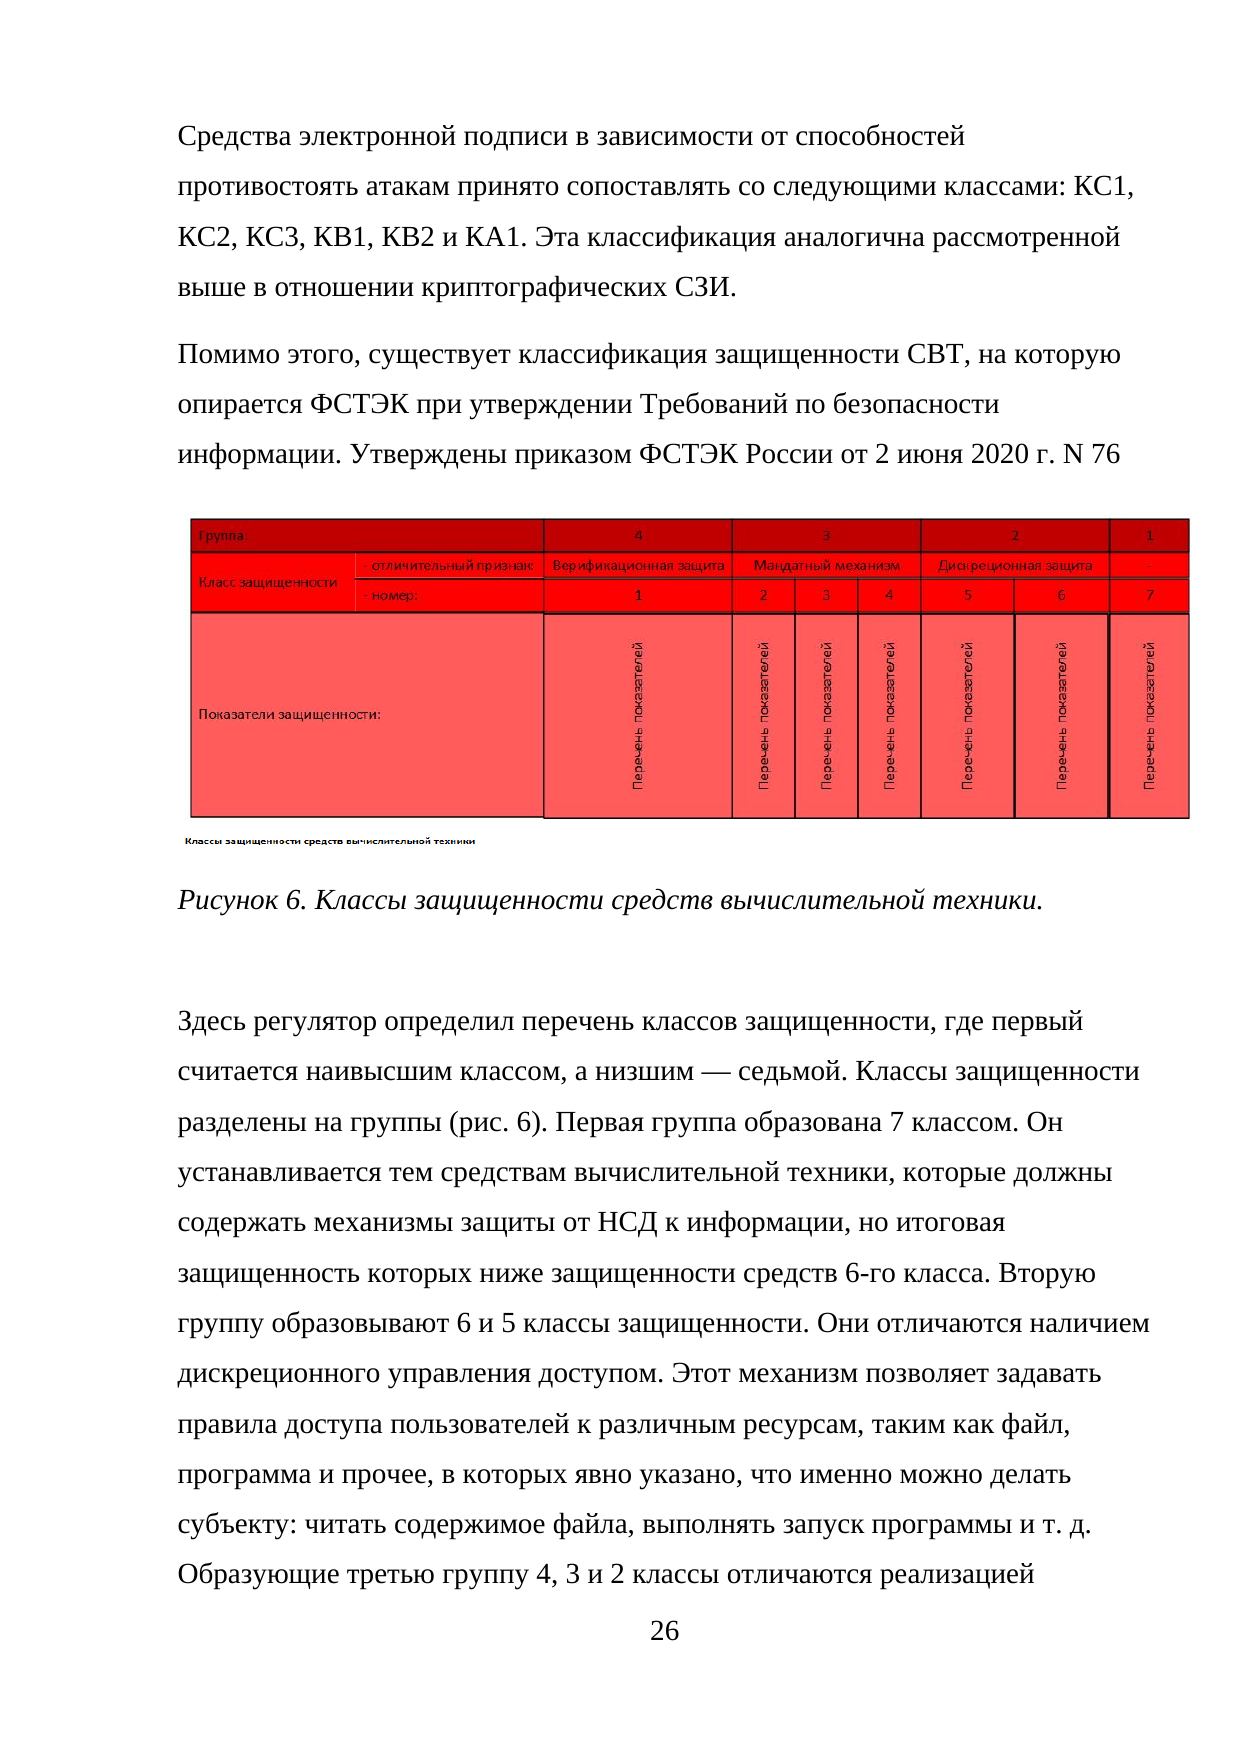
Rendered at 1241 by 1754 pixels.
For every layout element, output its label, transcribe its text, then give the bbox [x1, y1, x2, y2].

text Помимо этого, существует классификация защищенности СВТ, на которую опирается ФСТЭК при утверждении Требований по безопасности информации. Утверждены приказом ФСТЭК России от 2 июня 2020 г. N 76 [177, 336, 1152, 470]
text Рисунок 6. Классы защищенности средств вычислительной техники. [177, 882, 1152, 915]
picture [177, 503, 1203, 849]
